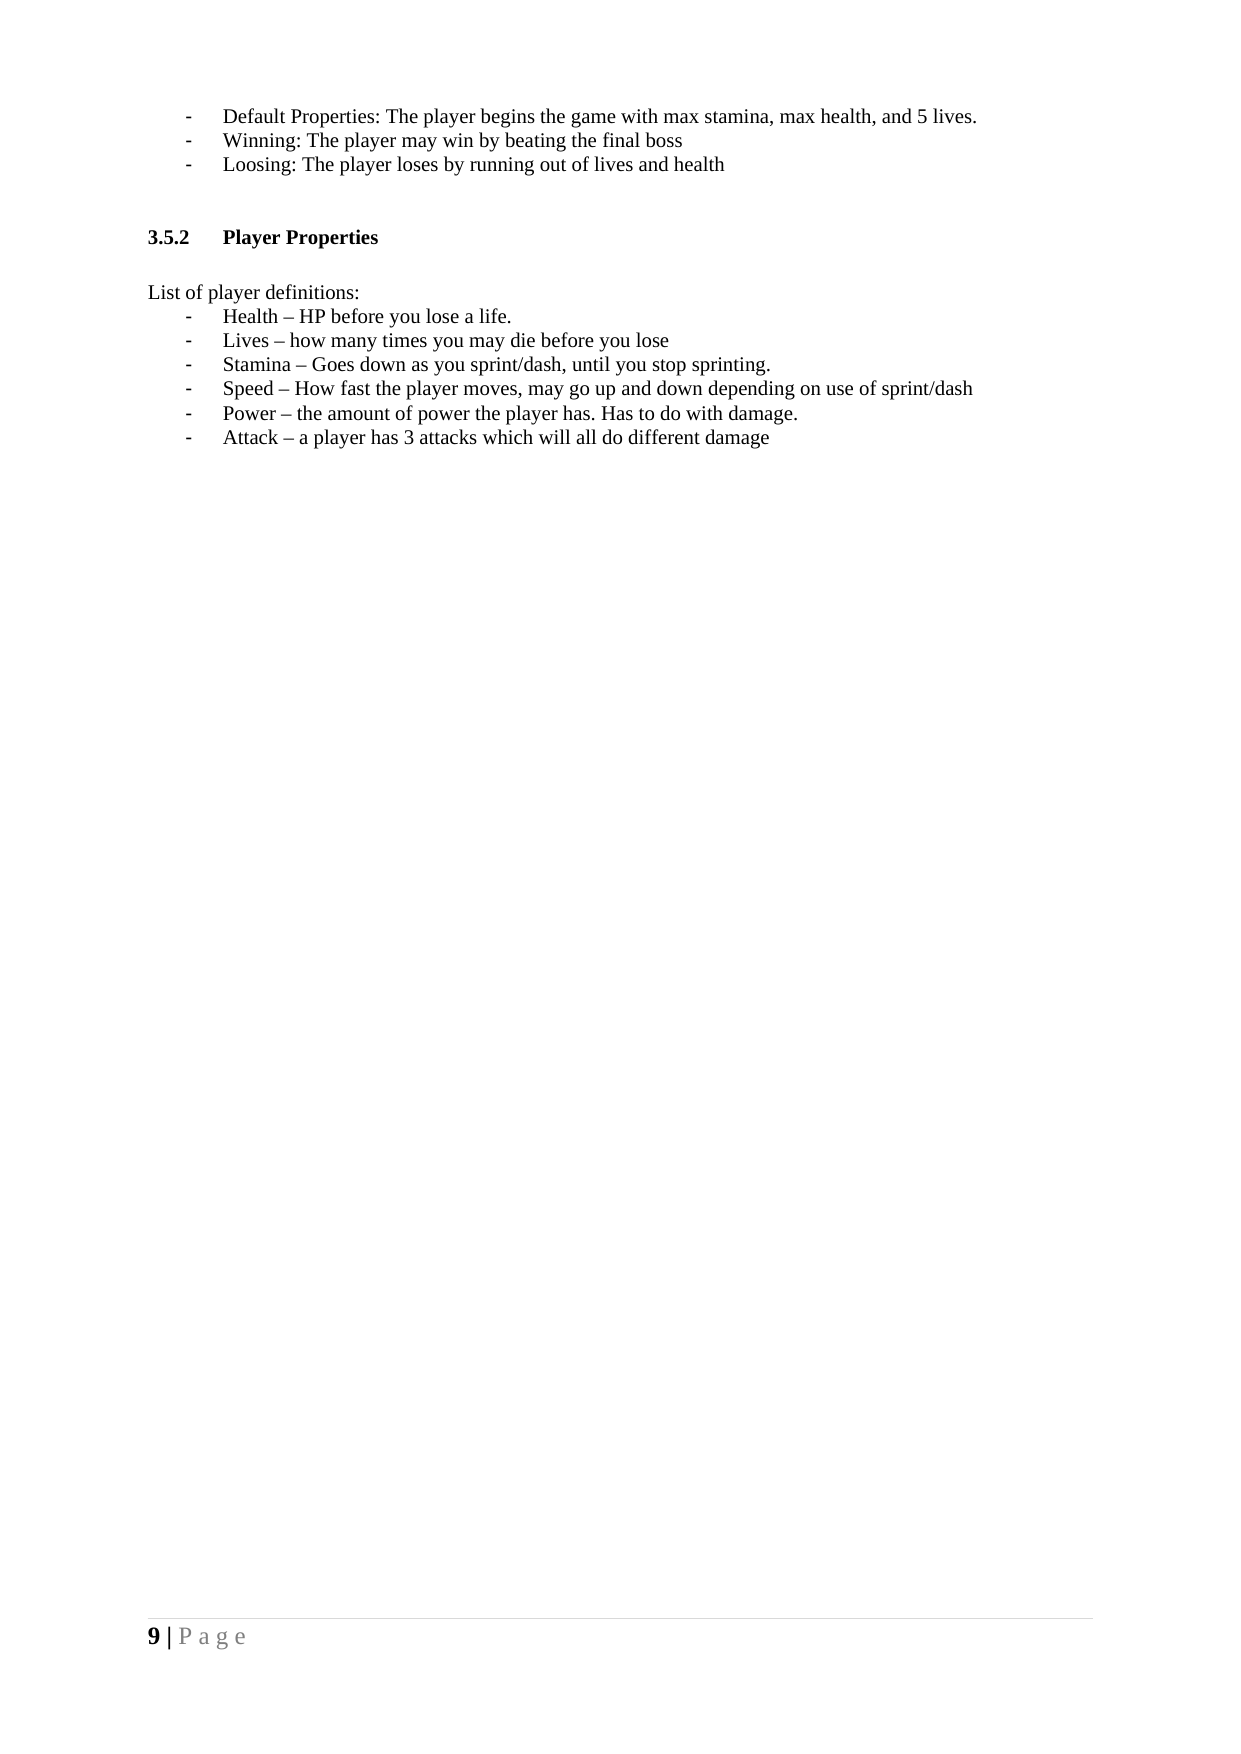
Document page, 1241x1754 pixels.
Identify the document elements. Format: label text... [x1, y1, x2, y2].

subtitle Player Properties [148, 225, 1093, 249]
list Speed – How fast the player moves, may go up and down depending on use of sprint/dash [185, 376, 1093, 400]
list Default Properties: The player begins the game with max stamina, max health, and 5 lives. [185, 104, 1093, 128]
list Lives – how many times you may die before you lose [185, 328, 1093, 352]
list Stamina – Goes down as you sprint/dash, until you stop sprinting. [185, 352, 1093, 376]
list Power – the amount of power the player has. Has to do with damage. [185, 400, 1093, 424]
list Loosing: The player loses by running out of lives and health [185, 152, 1093, 176]
list Attack – a player has 3 attacks which will all do different damage [185, 424, 1093, 449]
list Health – HP before you lose a life. [185, 304, 1093, 328]
text List of player definitions: [148, 280, 1093, 304]
list Winning: The player may win by beating the final boss [185, 128, 1093, 152]
